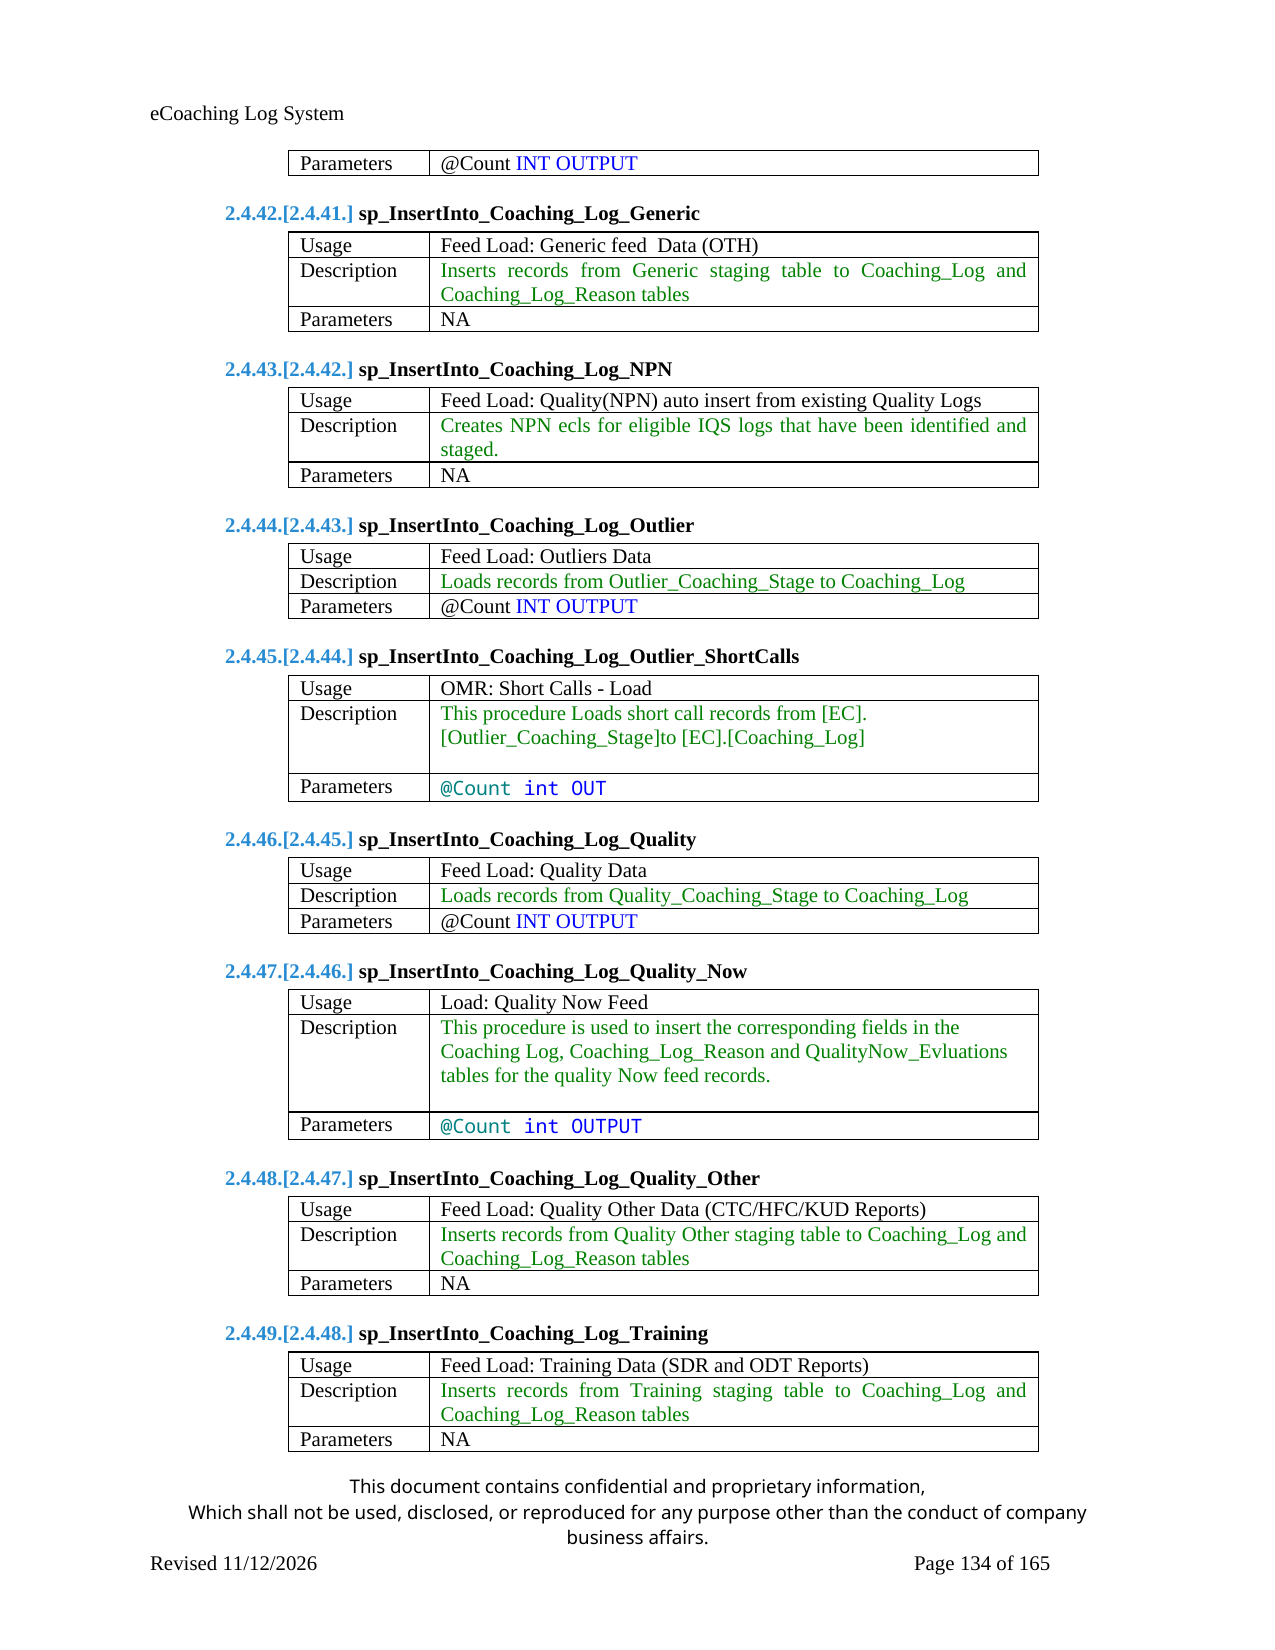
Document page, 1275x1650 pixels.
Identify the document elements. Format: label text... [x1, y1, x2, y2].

list sp_InsertInto_Coaching_Log_NPN [225, 357, 1125, 381]
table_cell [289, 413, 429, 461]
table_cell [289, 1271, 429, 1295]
list sp_InsertInto_Coaching_Log_Quality_Now [225, 959, 1125, 983]
list sp_InsertInto_Coaching_Log_Generic [225, 201, 1125, 225]
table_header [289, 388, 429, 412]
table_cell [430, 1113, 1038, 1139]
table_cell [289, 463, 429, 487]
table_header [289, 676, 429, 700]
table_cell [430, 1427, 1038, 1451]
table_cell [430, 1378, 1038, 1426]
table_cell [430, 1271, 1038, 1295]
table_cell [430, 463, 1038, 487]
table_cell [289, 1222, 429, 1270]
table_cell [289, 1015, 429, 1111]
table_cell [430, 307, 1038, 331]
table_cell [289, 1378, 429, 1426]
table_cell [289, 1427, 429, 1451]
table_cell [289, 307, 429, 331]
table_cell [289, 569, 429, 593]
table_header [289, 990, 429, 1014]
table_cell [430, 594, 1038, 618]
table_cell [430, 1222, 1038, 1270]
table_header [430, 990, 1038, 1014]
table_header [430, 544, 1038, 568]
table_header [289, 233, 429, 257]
list sp_InsertInto_Coaching_Log_Training [225, 1321, 1125, 1345]
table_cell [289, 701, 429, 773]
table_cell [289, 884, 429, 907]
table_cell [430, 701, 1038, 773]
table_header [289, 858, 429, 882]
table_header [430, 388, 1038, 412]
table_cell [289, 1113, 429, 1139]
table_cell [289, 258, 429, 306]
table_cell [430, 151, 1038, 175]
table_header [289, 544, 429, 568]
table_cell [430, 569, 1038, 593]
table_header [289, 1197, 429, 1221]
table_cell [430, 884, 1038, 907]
list sp_InsertInto_Coaching_Log_Quality_Other [225, 1165, 1125, 1189]
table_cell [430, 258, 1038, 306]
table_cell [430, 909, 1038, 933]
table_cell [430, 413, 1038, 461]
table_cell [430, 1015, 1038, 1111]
list sp_InsertInto_Coaching_Log_Quality [225, 827, 1125, 851]
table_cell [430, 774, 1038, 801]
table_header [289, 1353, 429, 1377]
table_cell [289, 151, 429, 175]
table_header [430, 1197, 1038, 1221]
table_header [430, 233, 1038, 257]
list sp_InsertInto_Coaching_Log_Outlier [225, 513, 1125, 537]
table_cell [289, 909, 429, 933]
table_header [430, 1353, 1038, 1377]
list sp_InsertInto_Coaching_Log_Outlier_ShortCalls [225, 644, 1125, 668]
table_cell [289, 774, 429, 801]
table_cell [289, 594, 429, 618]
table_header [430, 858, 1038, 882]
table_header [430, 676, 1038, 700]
